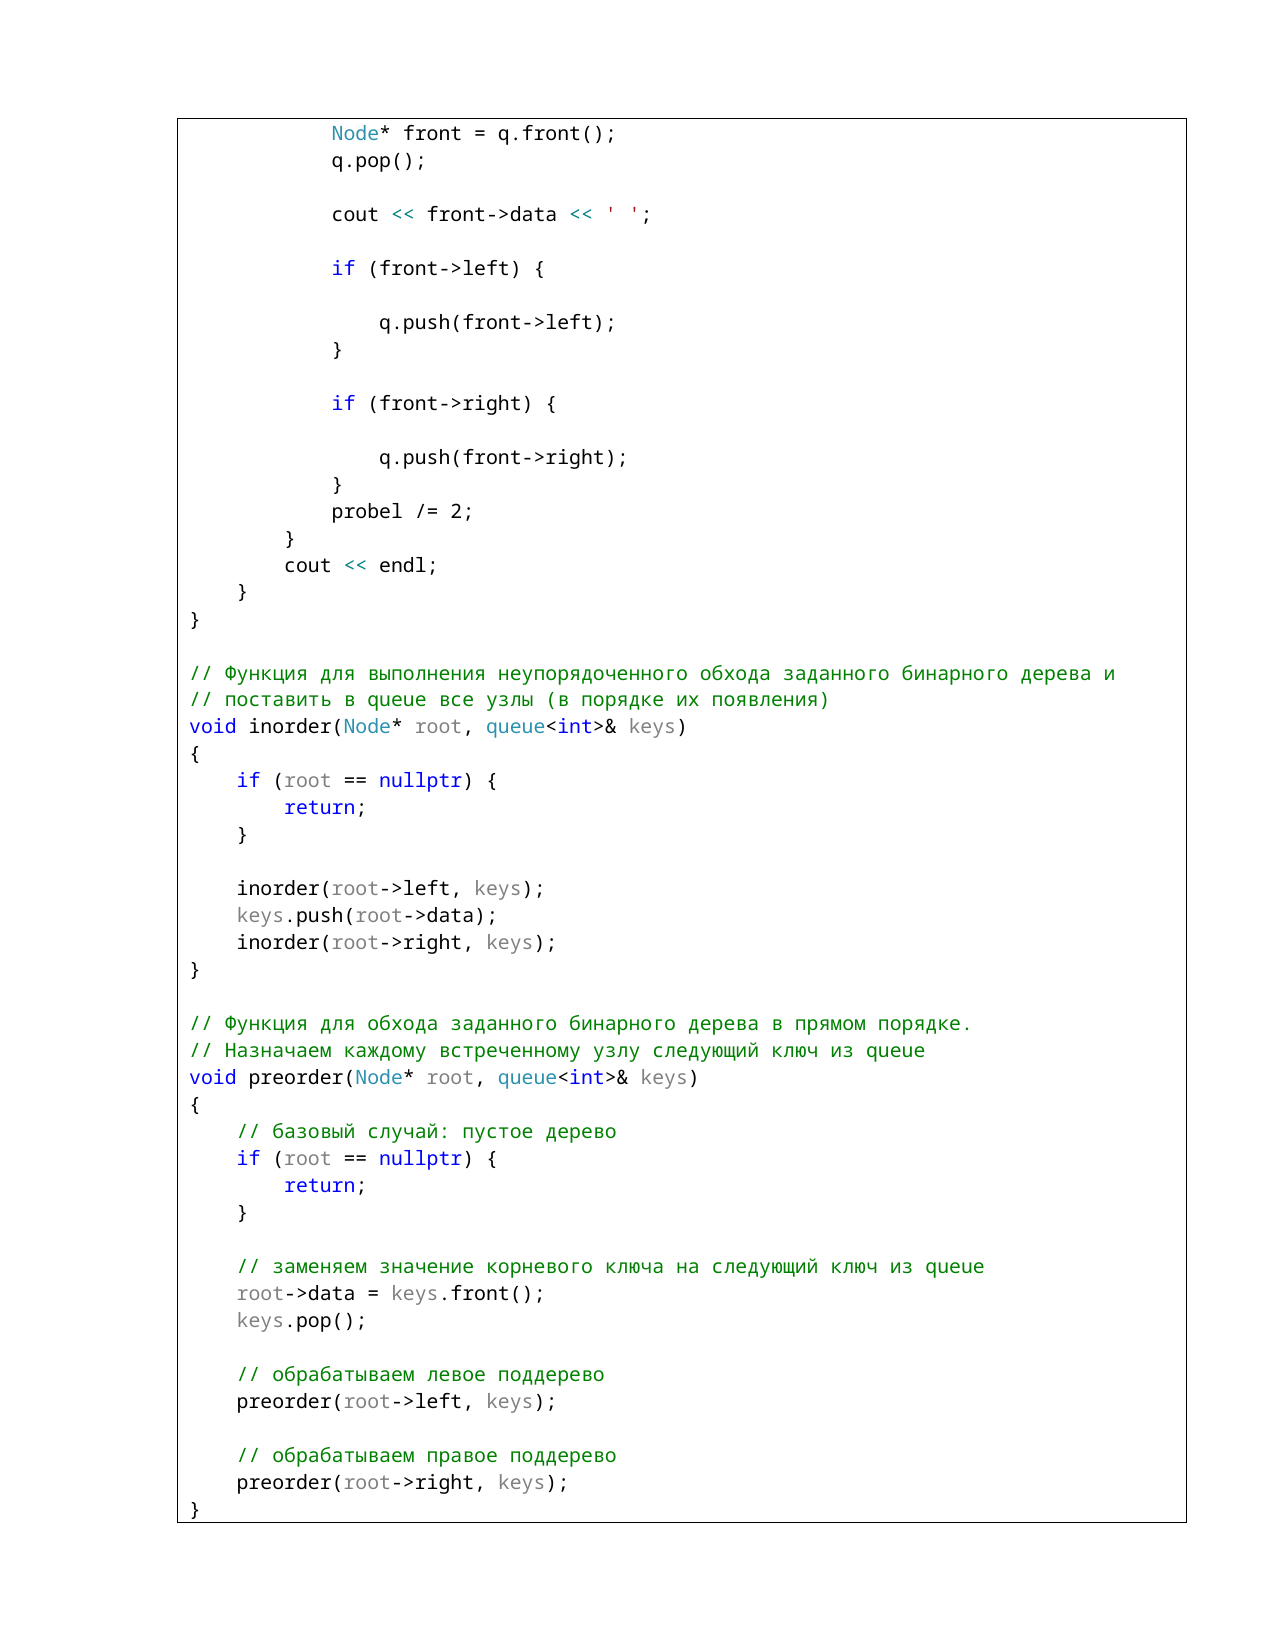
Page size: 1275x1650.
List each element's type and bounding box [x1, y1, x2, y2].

table_cell [178, 119, 1186, 1522]
